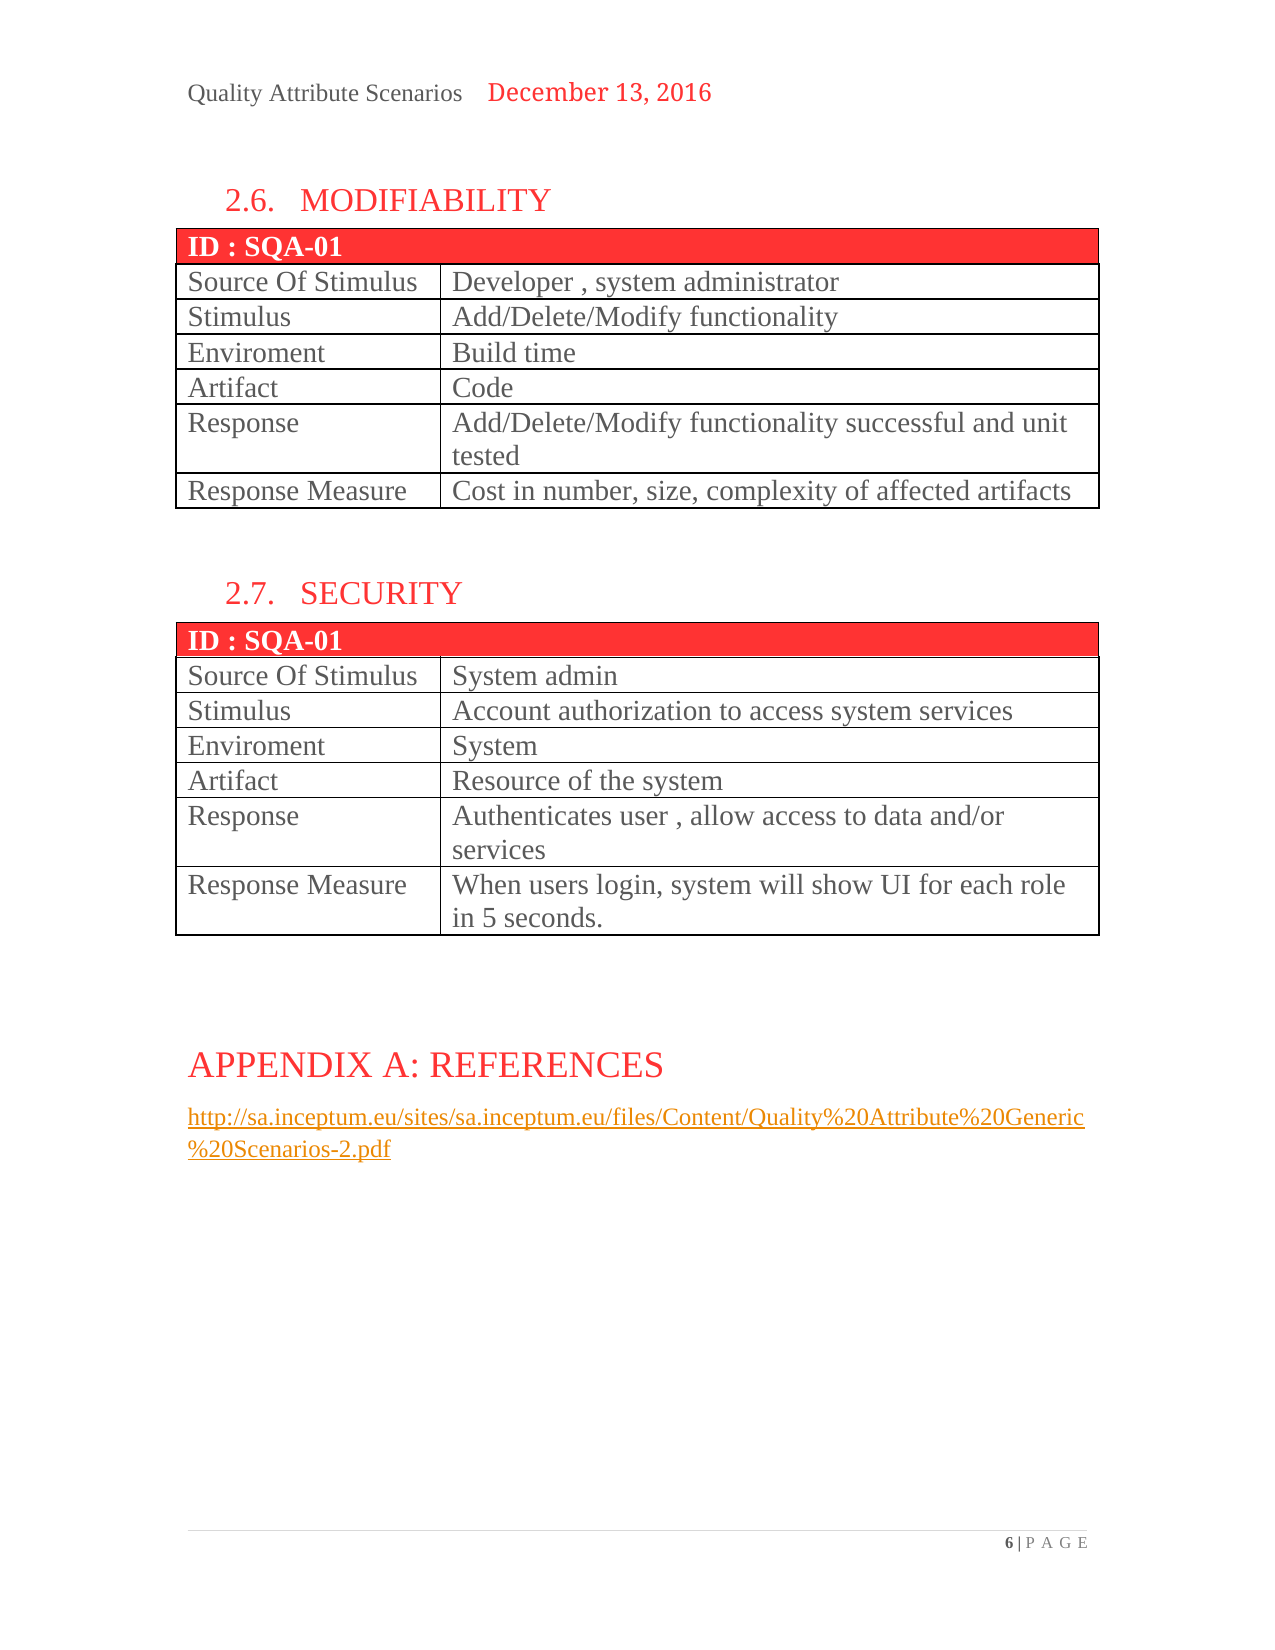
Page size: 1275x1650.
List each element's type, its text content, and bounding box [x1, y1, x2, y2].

table_cell Cost in number, size, complexity of affected artifacts [441, 474, 1098, 507]
table_cell Response [177, 405, 440, 472]
table_cell Response Measure [177, 867, 440, 934]
subtitle Security [225, 573, 1087, 612]
table_cell Artifact [177, 370, 440, 403]
table_cell Artifact [177, 763, 440, 797]
table_cell Response [177, 798, 440, 866]
subtitle Modifiability [225, 180, 1087, 218]
table_cell Build time [441, 335, 1098, 368]
table_cell Enviroment [177, 335, 440, 368]
table_cell Source Of Stimulus [177, 265, 440, 298]
table_cell System admin [441, 658, 1098, 692]
table_cell Developer , system administrator [441, 265, 1098, 298]
table_cell Add/Delete/Modify functionality successful and unit tested [441, 405, 1098, 472]
table_cell Enviroment [177, 728, 440, 762]
table_cell Stimulus [177, 300, 440, 333]
table_cell Resource of the system [441, 763, 1098, 797]
table_cell Code [441, 370, 1098, 403]
table_cell When users login, system will show UI for each role in 5 seconds. [441, 867, 1098, 934]
subtitle APPENDIX A: REFERENCES [187, 1042, 1087, 1085]
table_cell Stimulus [177, 693, 440, 727]
table_header ID : SQA-01 [177, 623, 1098, 656]
text http://sa.inceptum.eu/sites/sa.inceptum.eu/files/Content/Quality%20Attribute%20Generic%20Scenarios-2.pdf [187, 1102, 1087, 1162]
table_cell Account authorization to access system services [441, 693, 1098, 727]
table_header ID : SQA-01 [177, 229, 1098, 263]
table_cell Response Measure [177, 474, 440, 507]
table_cell Add/Delete/Modify functionality [441, 300, 1098, 333]
table_cell Authenticates user , allow access to data and/or services [441, 798, 1098, 866]
table_cell Source Of Stimulus [177, 658, 440, 692]
table_cell System [441, 728, 1098, 762]
